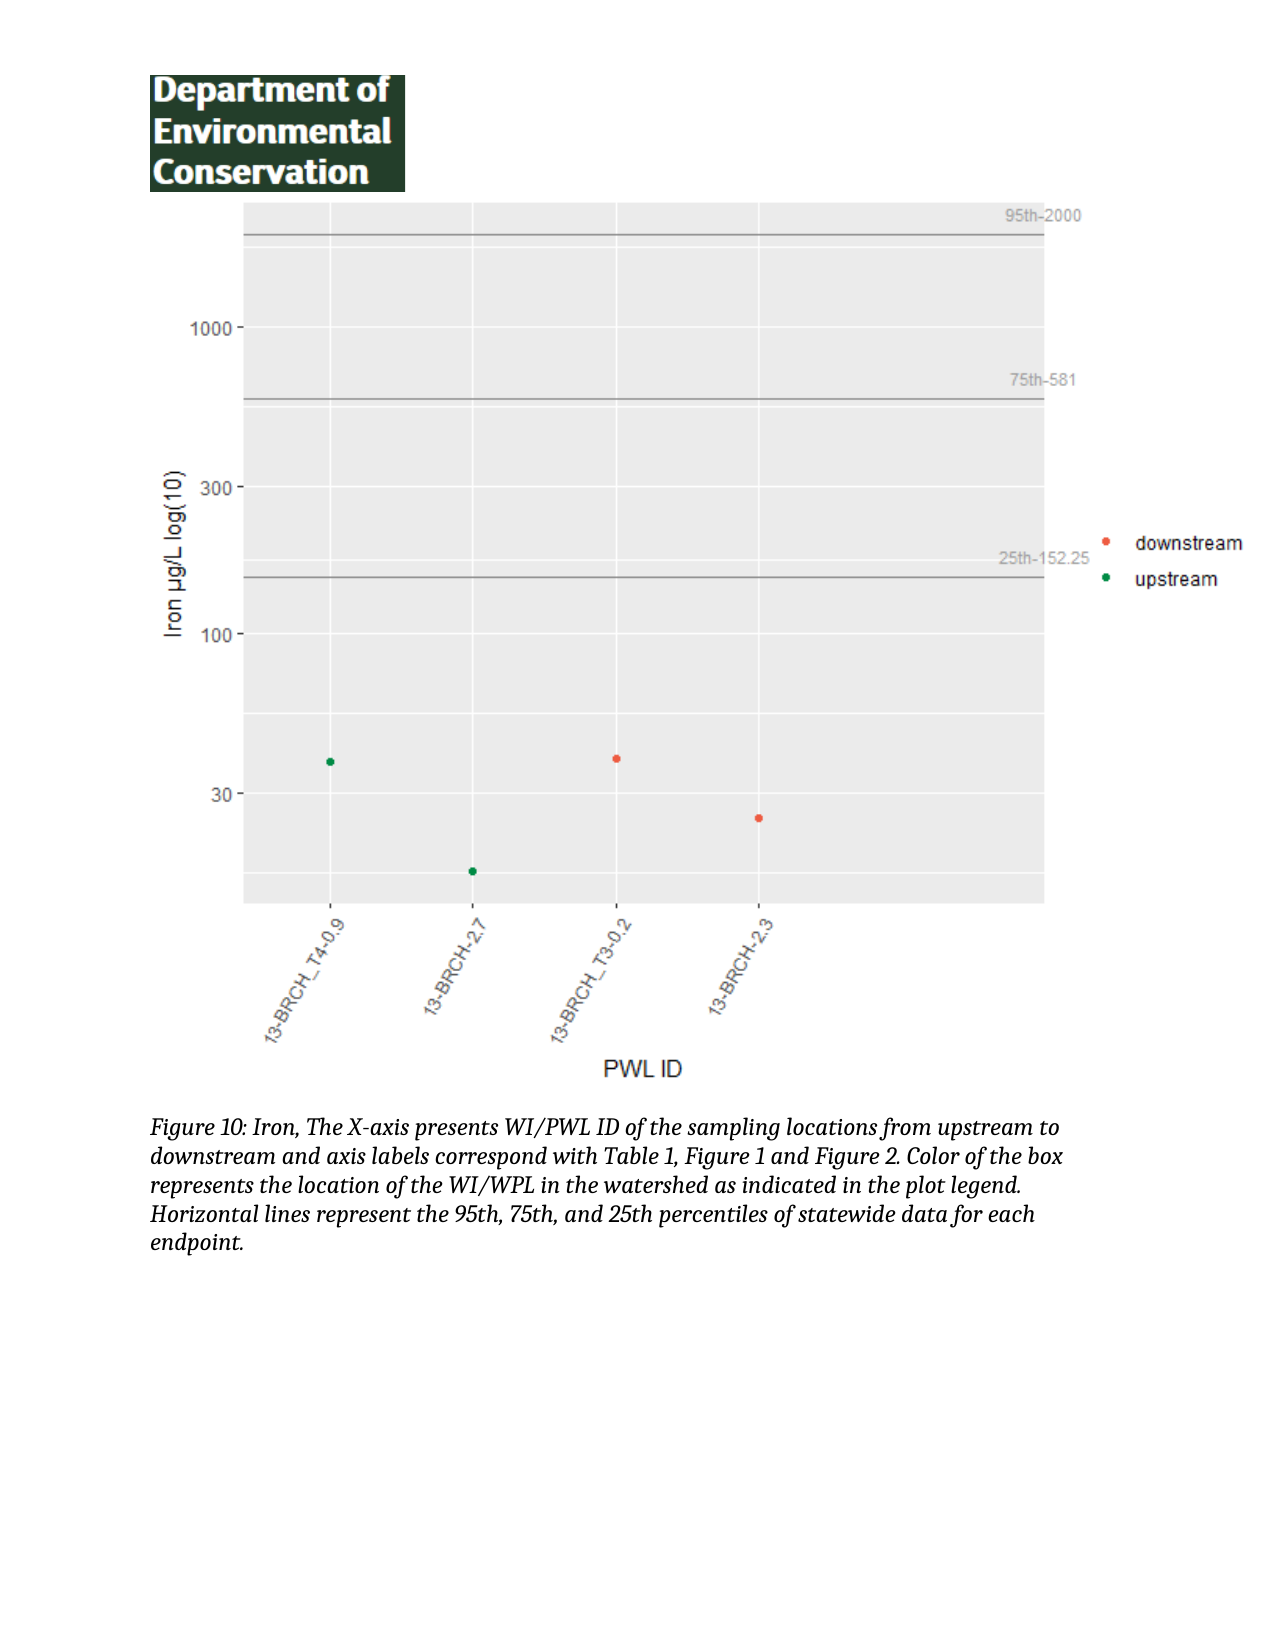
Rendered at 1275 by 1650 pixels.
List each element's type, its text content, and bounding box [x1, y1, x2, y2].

text Figure : Iron, The X-axis presents WI/PWL ID of the sampling locations from upstream to downstream and axis labels correspond with Table 1, Figure 1 and Figure 2. Color of the box represents the location of the WI/WPL in the watershed as indicated in the plot legend. Horizontal lines represent the 95th, 75th, and 25th percentiles of statewide data for each endpoint. [150, 1113, 1125, 1257]
picture [150, 75, 1275, 1093]
